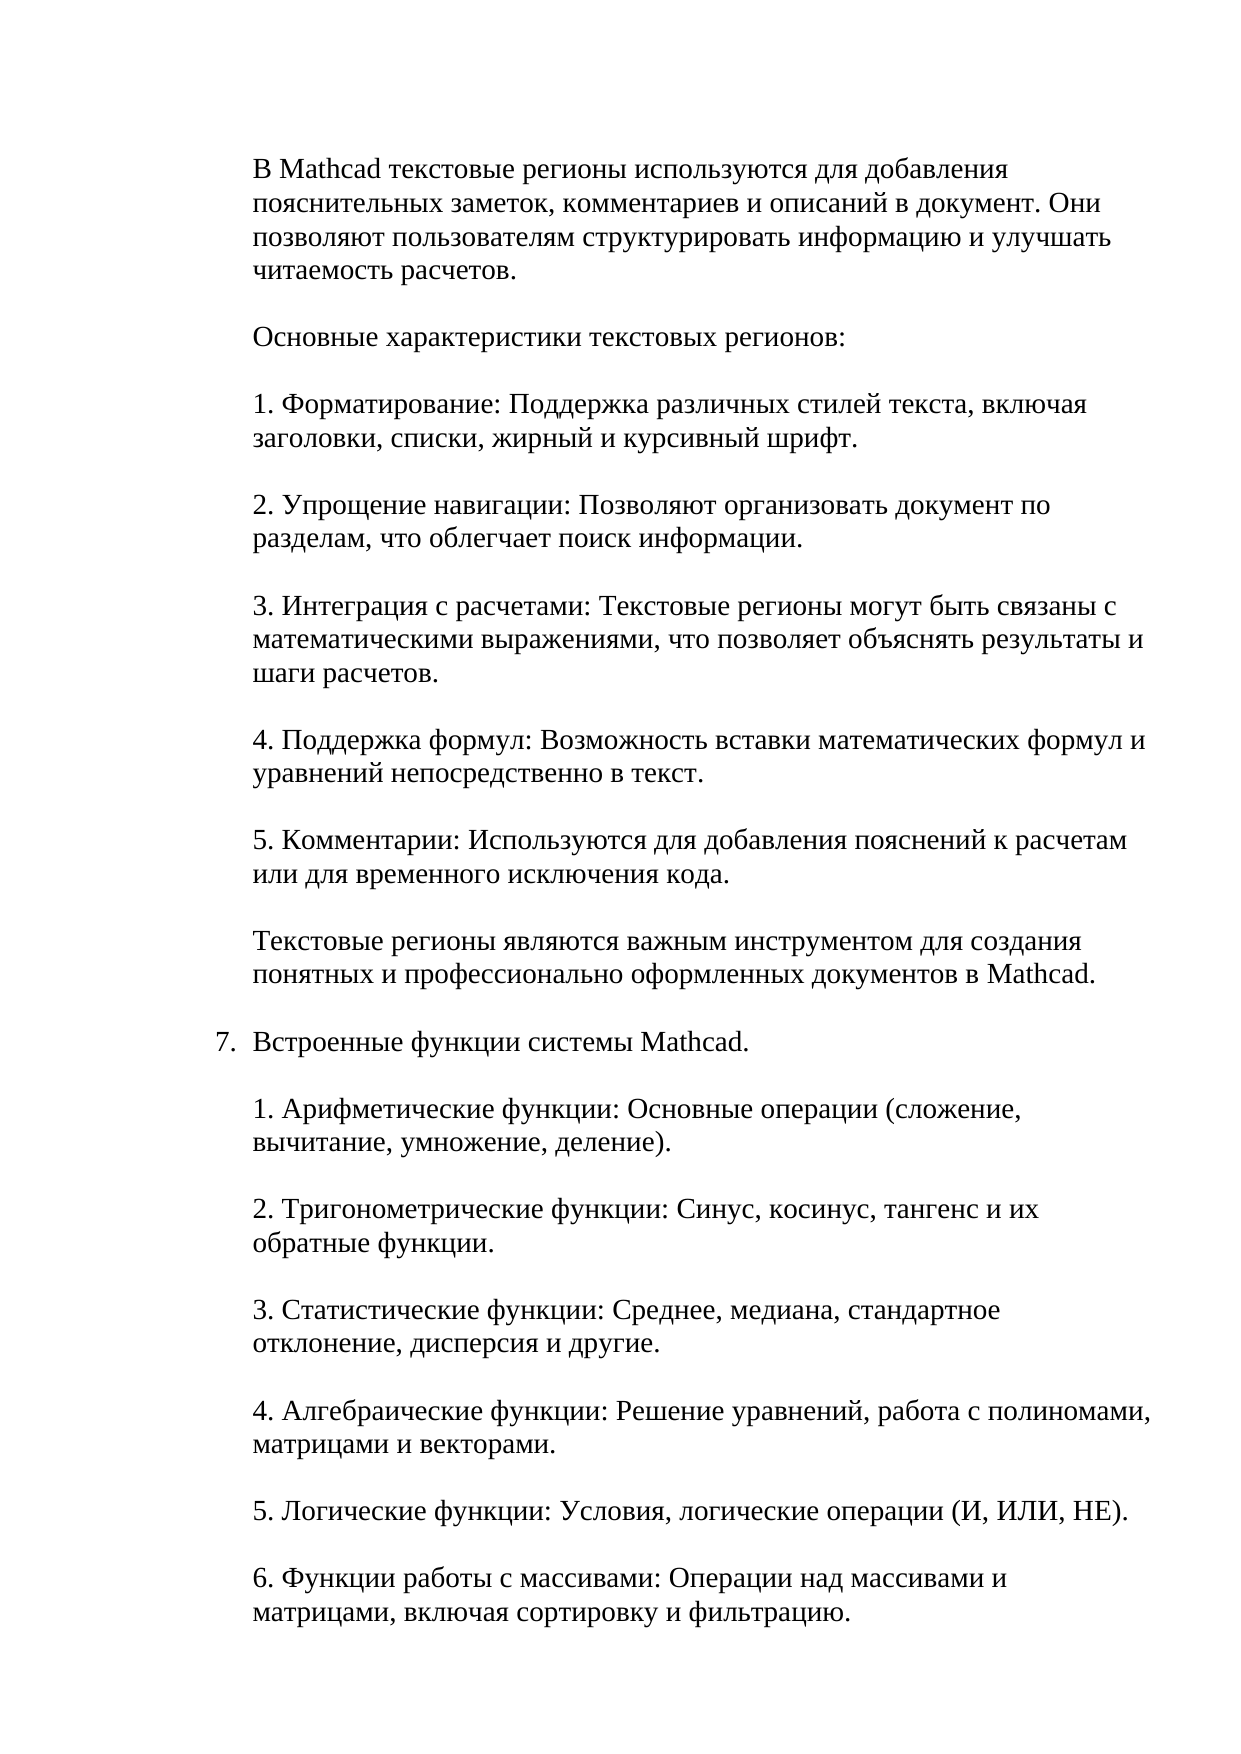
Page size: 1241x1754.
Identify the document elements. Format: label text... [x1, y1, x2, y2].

list 5. Комментарии: Используются для добавления пояснений к расчетам или для временного исключения кода. [252, 822, 1152, 889]
list 2. Упрощение навигации: Позволяют организовать документ по разделам, что облегчает поиск информации. [252, 487, 1152, 554]
list Основные характеристики текстовых регионов: [252, 319, 1152, 353]
list Текстовые регионы являются важным инструментом для создания понятных и профессионально оформленных документов в Mathcad. [252, 923, 1152, 990]
list 3. Интеграция с расчетами: Текстовые регионы могут быть связаны с математическими выражениями, что позволяет объяснять результаты и шаги расчетов. [252, 588, 1152, 688]
list 4. Поддержка формул: Возможность вставки математических формул и уравнений непосредственно в текст. [252, 722, 1152, 789]
list В Mathcad текстовые регионы используются для добавления пояснительных заметок, комментариев и описаний в документ. Они позволяют пользователям структурировать информацию и улучшать читаемость расчетов. [252, 152, 1152, 286]
list 5. Логические функции: Условия, логические операции (И, ИЛИ, НЕ). [252, 1493, 1152, 1527]
list 6. Функции работы с массивами: Операции над массивами и матрицами, включая сортировку и фильтрацию. [252, 1560, 1152, 1627]
list 2. Тригонометрические функции: Синус, косинус, тангенс и их обратные функции. [252, 1191, 1152, 1258]
list 1. Форматирование: Поддержка различных стилей текста, включая заголовки, списки, жирный и курсивный шрифт. [252, 386, 1152, 453]
list 3. Статистические функции: Среднее, медиана, стандартное отклонение, дисперсия и другие. [252, 1292, 1152, 1359]
list 4. Алгебраические функции: Решение уравнений, работа с полиномами, матрицами и векторами. [252, 1393, 1152, 1460]
list 1. Арифметические функции: Основные операции (сложение, вычитание, умножение, деление). [252, 1091, 1152, 1158]
list Встроенные функции системы Mathcad. [215, 1024, 1152, 1057]
